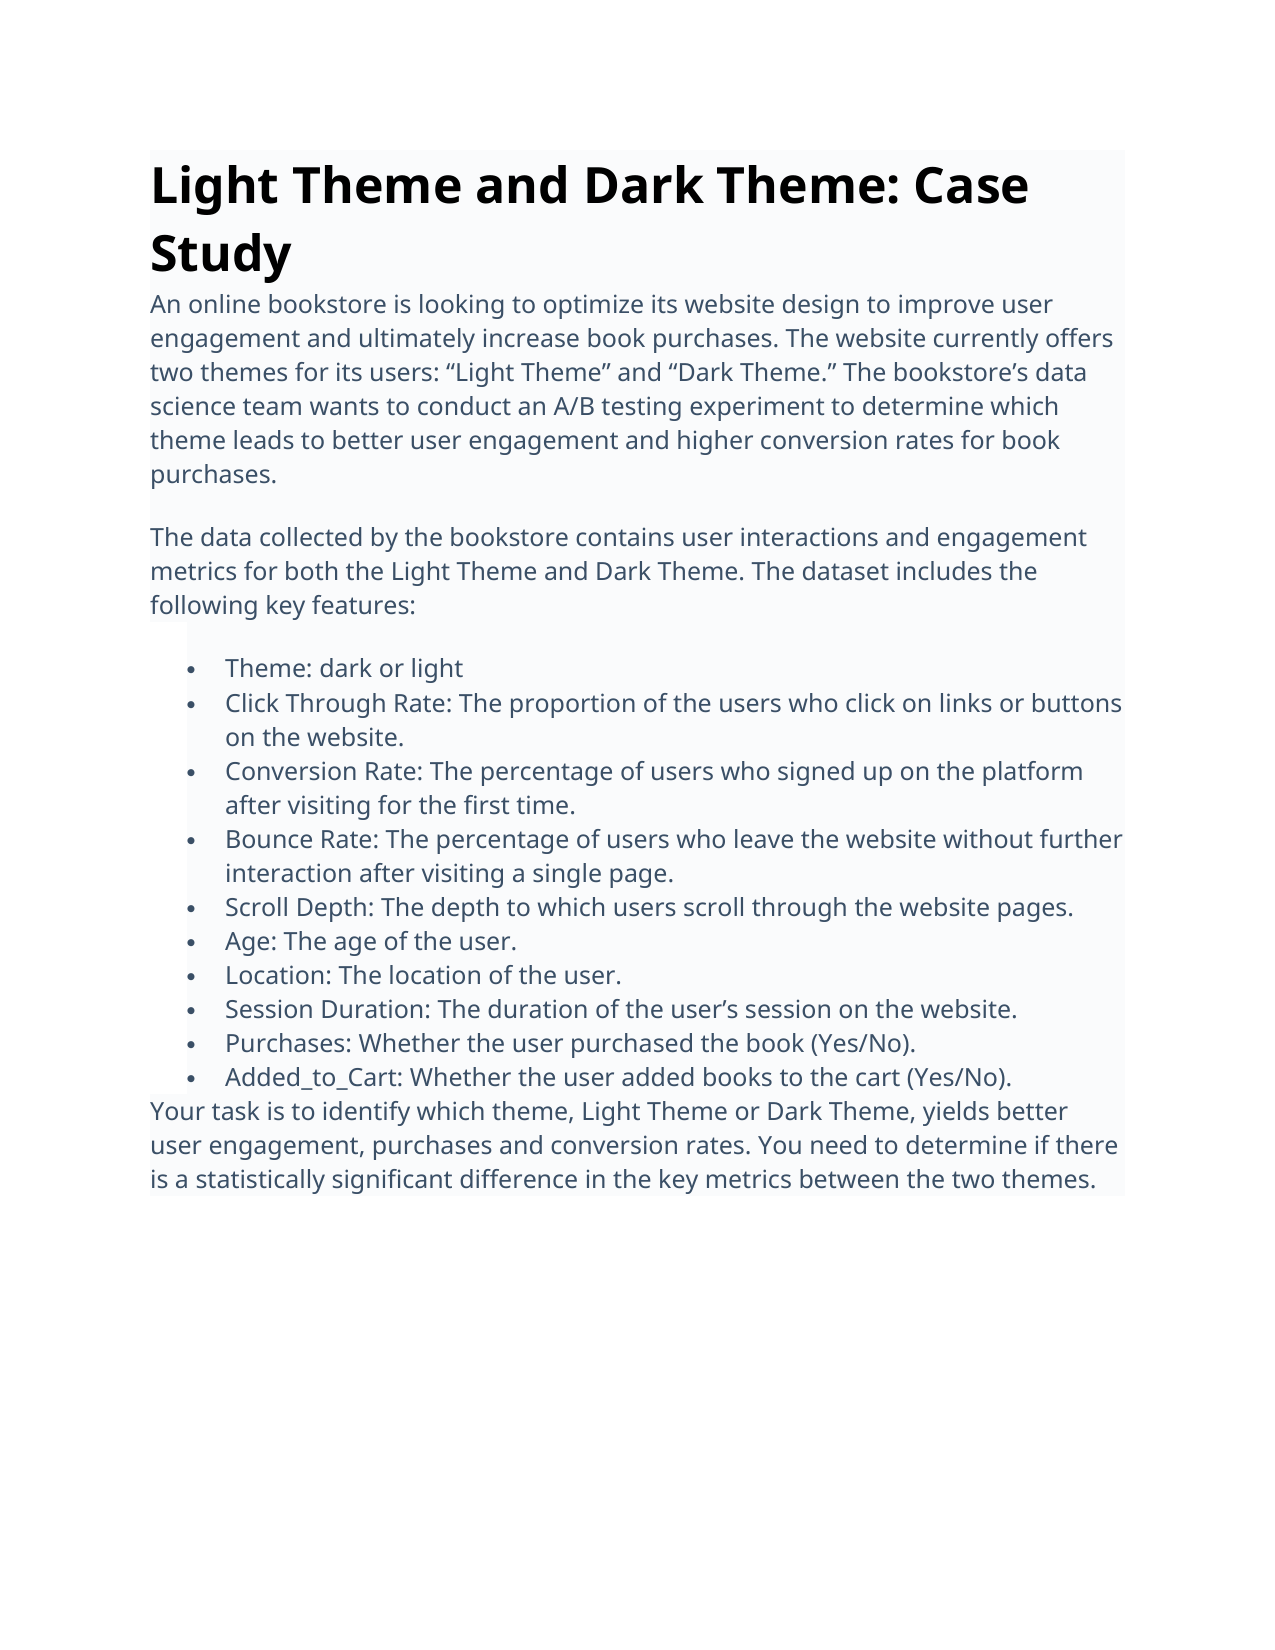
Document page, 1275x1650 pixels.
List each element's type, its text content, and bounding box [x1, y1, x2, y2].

list Conversion Rate: The percentage of users who signed up on the platform after visiting for the first time. [187, 753, 1125, 821]
text An online bookstore is looking to optimize its website design to improve user engagement and ultimately increase book purchases. The website currently offers two themes for its users: “Light Theme” and “Dark Theme.” The bookstore’s data science team wants to conduct an A/B testing experiment to determine which theme leads to better user engagement and higher conversion rates for book purchases. [150, 286, 1125, 491]
list Click Through Rate: The proportion of the users who click on links or buttons on the website. [187, 685, 1125, 753]
text Light Theme and Dark Theme: Case Study [150, 150, 1125, 286]
list Added_to_Cart: Whether the user added books to the cart (Yes/No). [187, 1060, 1125, 1094]
list Purchases: Whether the user purchased the book (Yes/No). [187, 1026, 1125, 1060]
list Theme: dark or light [187, 651, 1125, 685]
list Age: The age of the user. [187, 924, 1125, 958]
text Your task is to identify which theme, Light Theme or Dark Theme, yields better user engagement, purchases and conversion rates. You need to determine if there is a statistically significant difference in the key metrics between the two themes. [150, 1094, 1125, 1196]
list Location: The location of the user. [187, 958, 1125, 992]
text The data collected by the bookstore contains user interactions and engagement metrics for both the Light Theme and Dark Theme. The dataset includes the following key features: [150, 520, 1125, 622]
list Scroll Depth: The depth to which users scroll through the website pages. [187, 889, 1125, 924]
list Session Duration: The duration of the user’s session on the website. [187, 992, 1125, 1026]
list Bounce Rate: The percentage of users who leave the website without further interaction after visiting a single page. [187, 821, 1125, 889]
